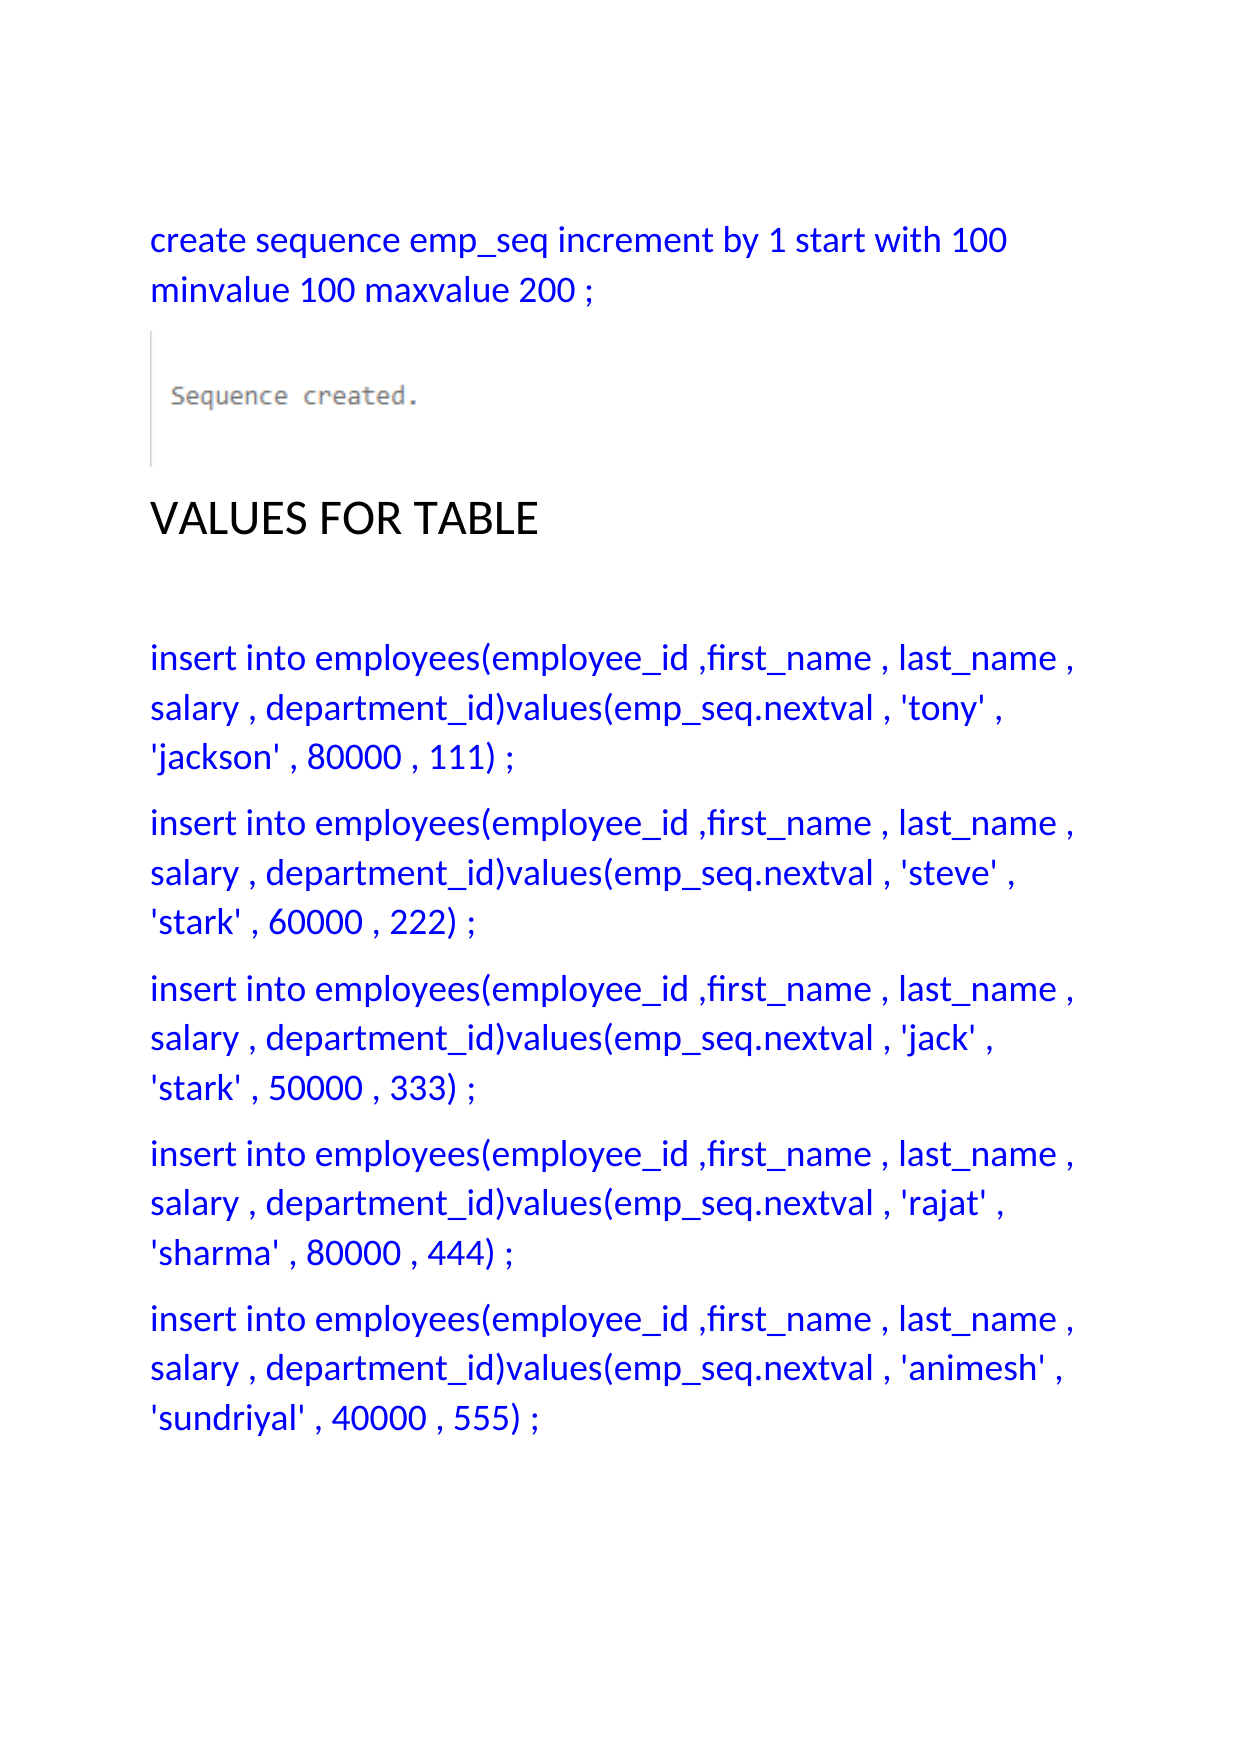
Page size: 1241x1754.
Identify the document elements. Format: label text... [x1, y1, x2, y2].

text insert into employees(employee_id ,first_name , last_name , salary , department_id)values(emp_seq.nextval , 'tony' , 'jackson' , 80000 , 111) ; [150, 634, 1090, 779]
text insert into employees(employee_id ,first_name , last_name , salary , department_id)values(emp_seq.nextval , 'jack' , 'stark' , 50000 , 333) ; [150, 964, 1090, 1109]
picture [150, 331, 447, 467]
text insert into employees(employee_id ,first_name , last_name , salary , department_id)values(emp_seq.nextval , 'steve' , 'stark' , 60000 , 222) ; [150, 799, 1090, 944]
text VALUES FOR TABLE [150, 486, 1090, 547]
text insert into employees(employee_id ,first_name , last_name , salary , department_id)values(emp_seq.nextval , 'animesh' , 'sundriyal' , 40000 , 555) ; [150, 1295, 1090, 1439]
text create sequence emp_seq increment by 1 start with 100 minvalue 100 maxvalue 200 ; [150, 216, 1090, 311]
text insert into employees(employee_id ,first_name , last_name , salary , department_id)values(emp_seq.nextval , 'rajat' , 'sharma' , 80000 , 444) ; [150, 1129, 1090, 1274]
